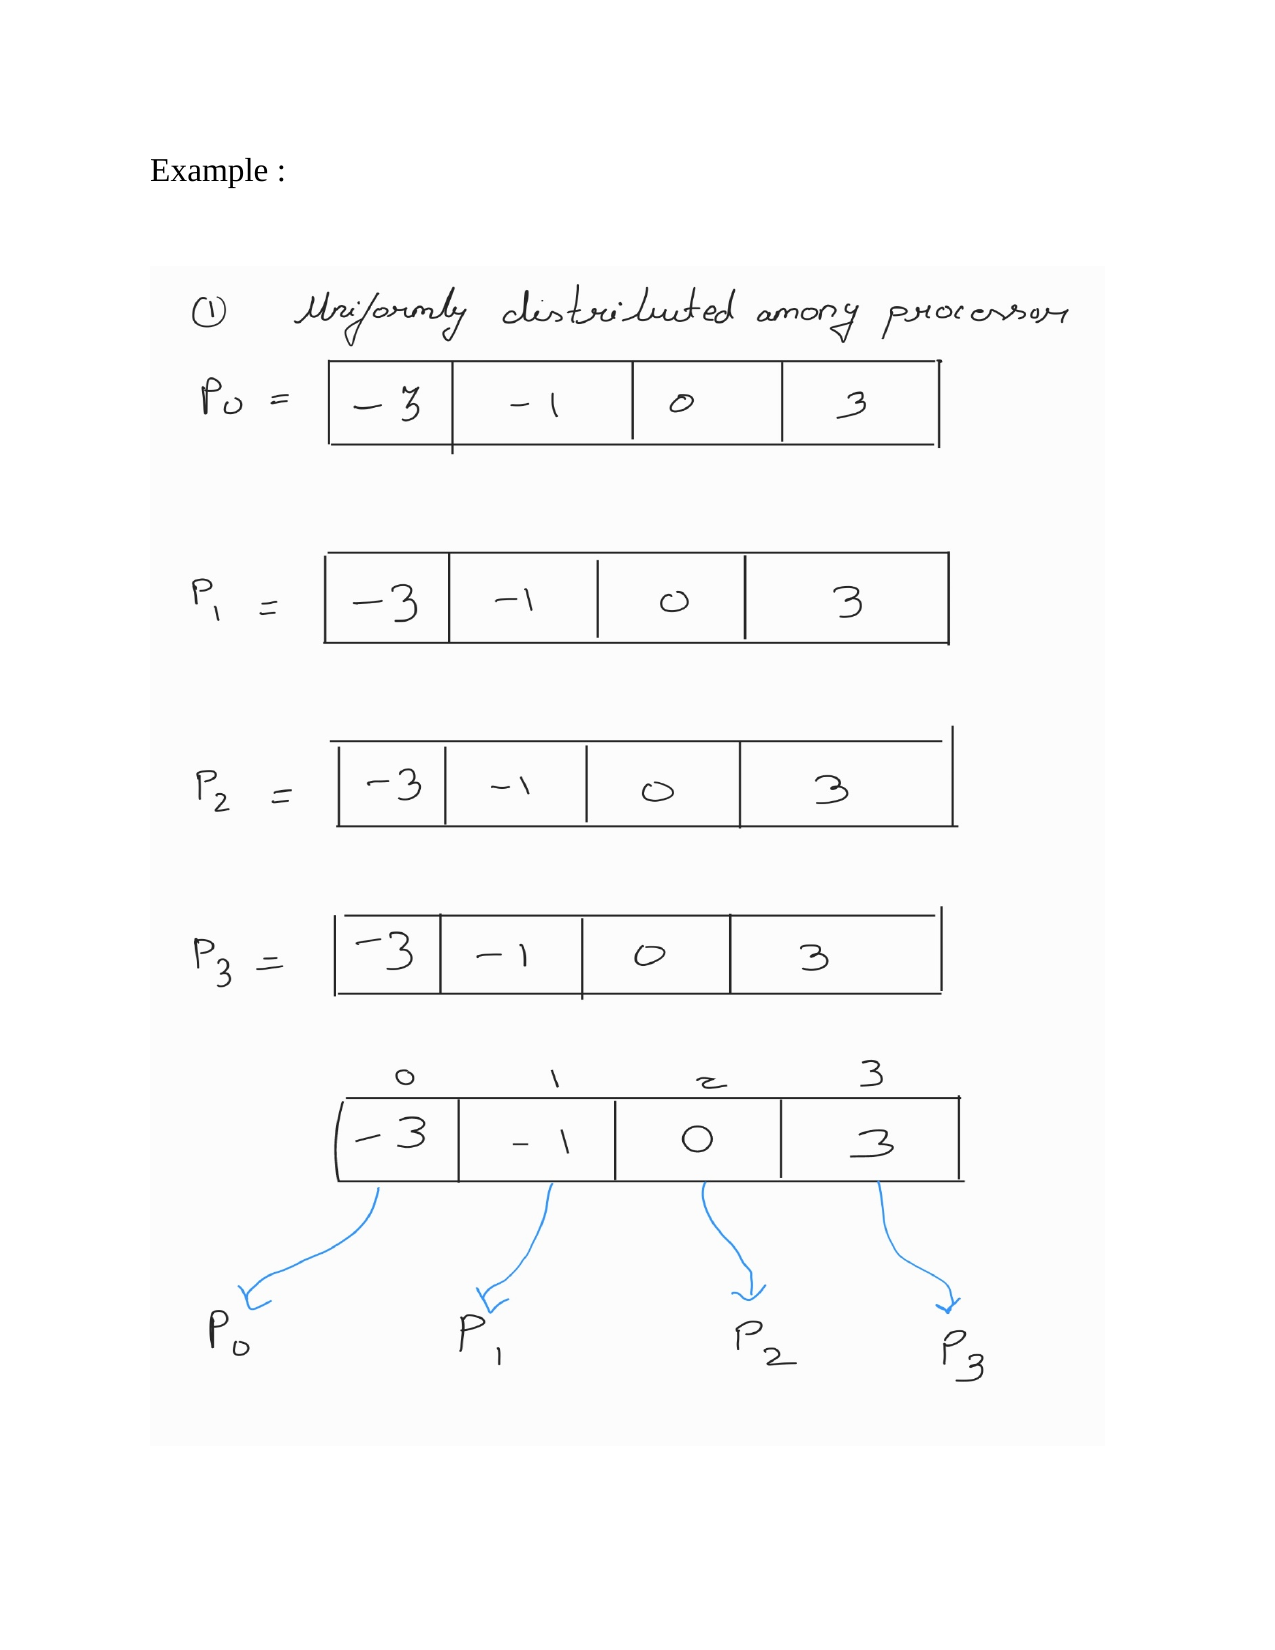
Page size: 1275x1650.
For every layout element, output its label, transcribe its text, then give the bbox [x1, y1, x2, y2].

text Example : [150, 150, 1125, 188]
picture [150, 266, 1105, 1446]
